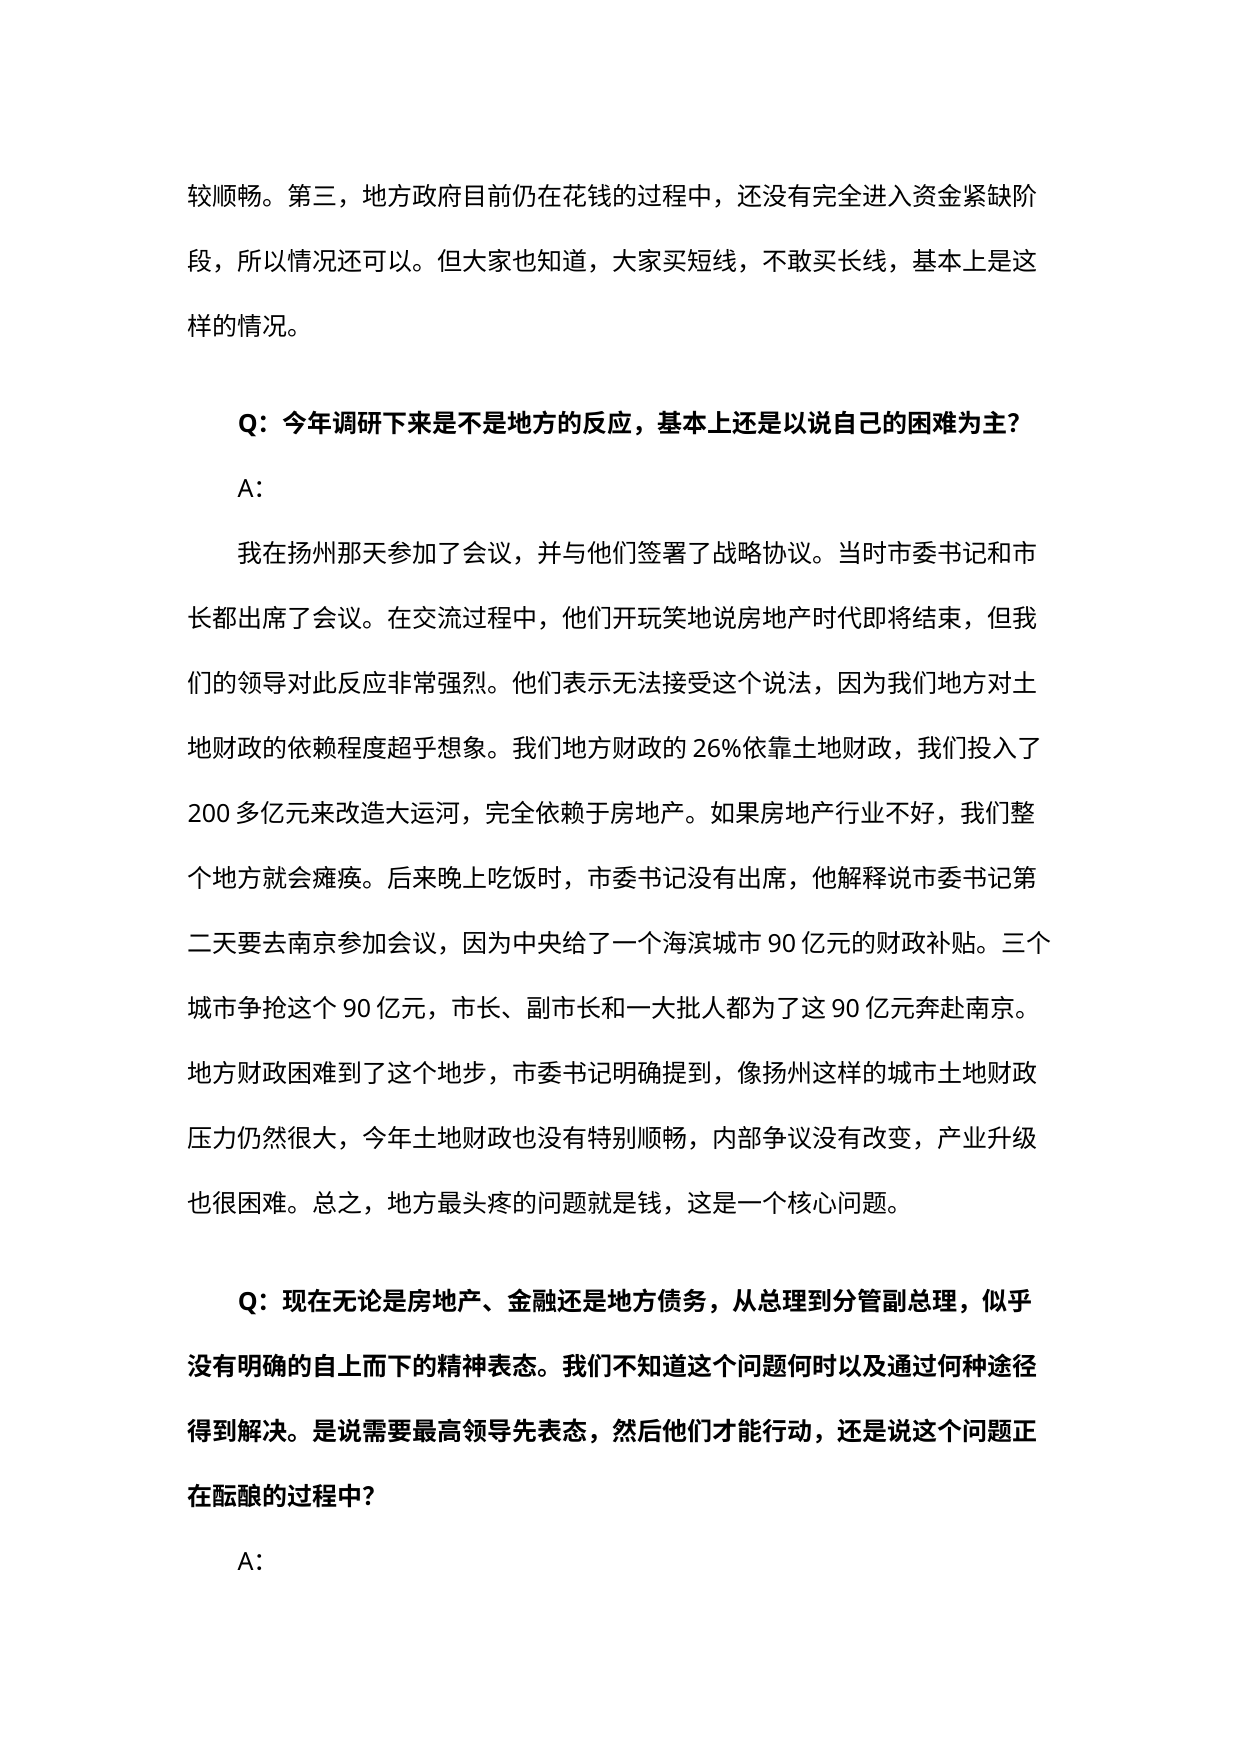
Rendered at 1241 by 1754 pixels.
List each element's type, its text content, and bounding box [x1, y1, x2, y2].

text Q：现在无论是房地产、金融还是地方债务，从总理到分管副总理，似乎没有明确的自上而下的精神表态。我们不知道这个问题何时以及通过何种途径得到解决。是说需要最高领导先表态，然后他们才能行动，还是说这个问题正在酝酿的过程中？ [187, 1267, 1053, 1527]
text 我在扬州那天参加了会议，并与他们签署了战略协议。当时市委书记和市长都出席了会议。在交流过程中，他们开玩笑地说房地产时代即将结束，但我们的领导对此反应非常强烈。他们表示无法接受这个说法，因为我们地方对土地财政的依赖程度超乎想象。我们地方财政的26%依靠土地财政，我们投入了200多亿元来改造大运河，完全依赖于房地产。如果房地产行业不好，我们整个地方就会瘫痪。后来晚上吃饭时，市委书记没有出席，他解释说市委书记第二天要去南京参加会议，因为中央给了一个海滨城市90亿元的财政补贴。三个城市争抢这个90亿元，市长、副市长和一大批人都为了这90亿元奔赴南京。地方财政困难到了这个地步，市委书记明确提到，像扬州这样的城市土地财政压力仍然很大，今年土地财政也没有特别顺畅，内部争议没有改变，产业升级也很困难。总之，地方最头疼的问题就是钱，这是一个核心问题。 [187, 519, 1053, 1234]
text A： [187, 1527, 1053, 1592]
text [187, 162, 1053, 357]
text A： [187, 454, 1053, 519]
text Q：今年调研下来是不是地方的反应，基本上还是以说自己的困难为主？ [187, 389, 1053, 454]
